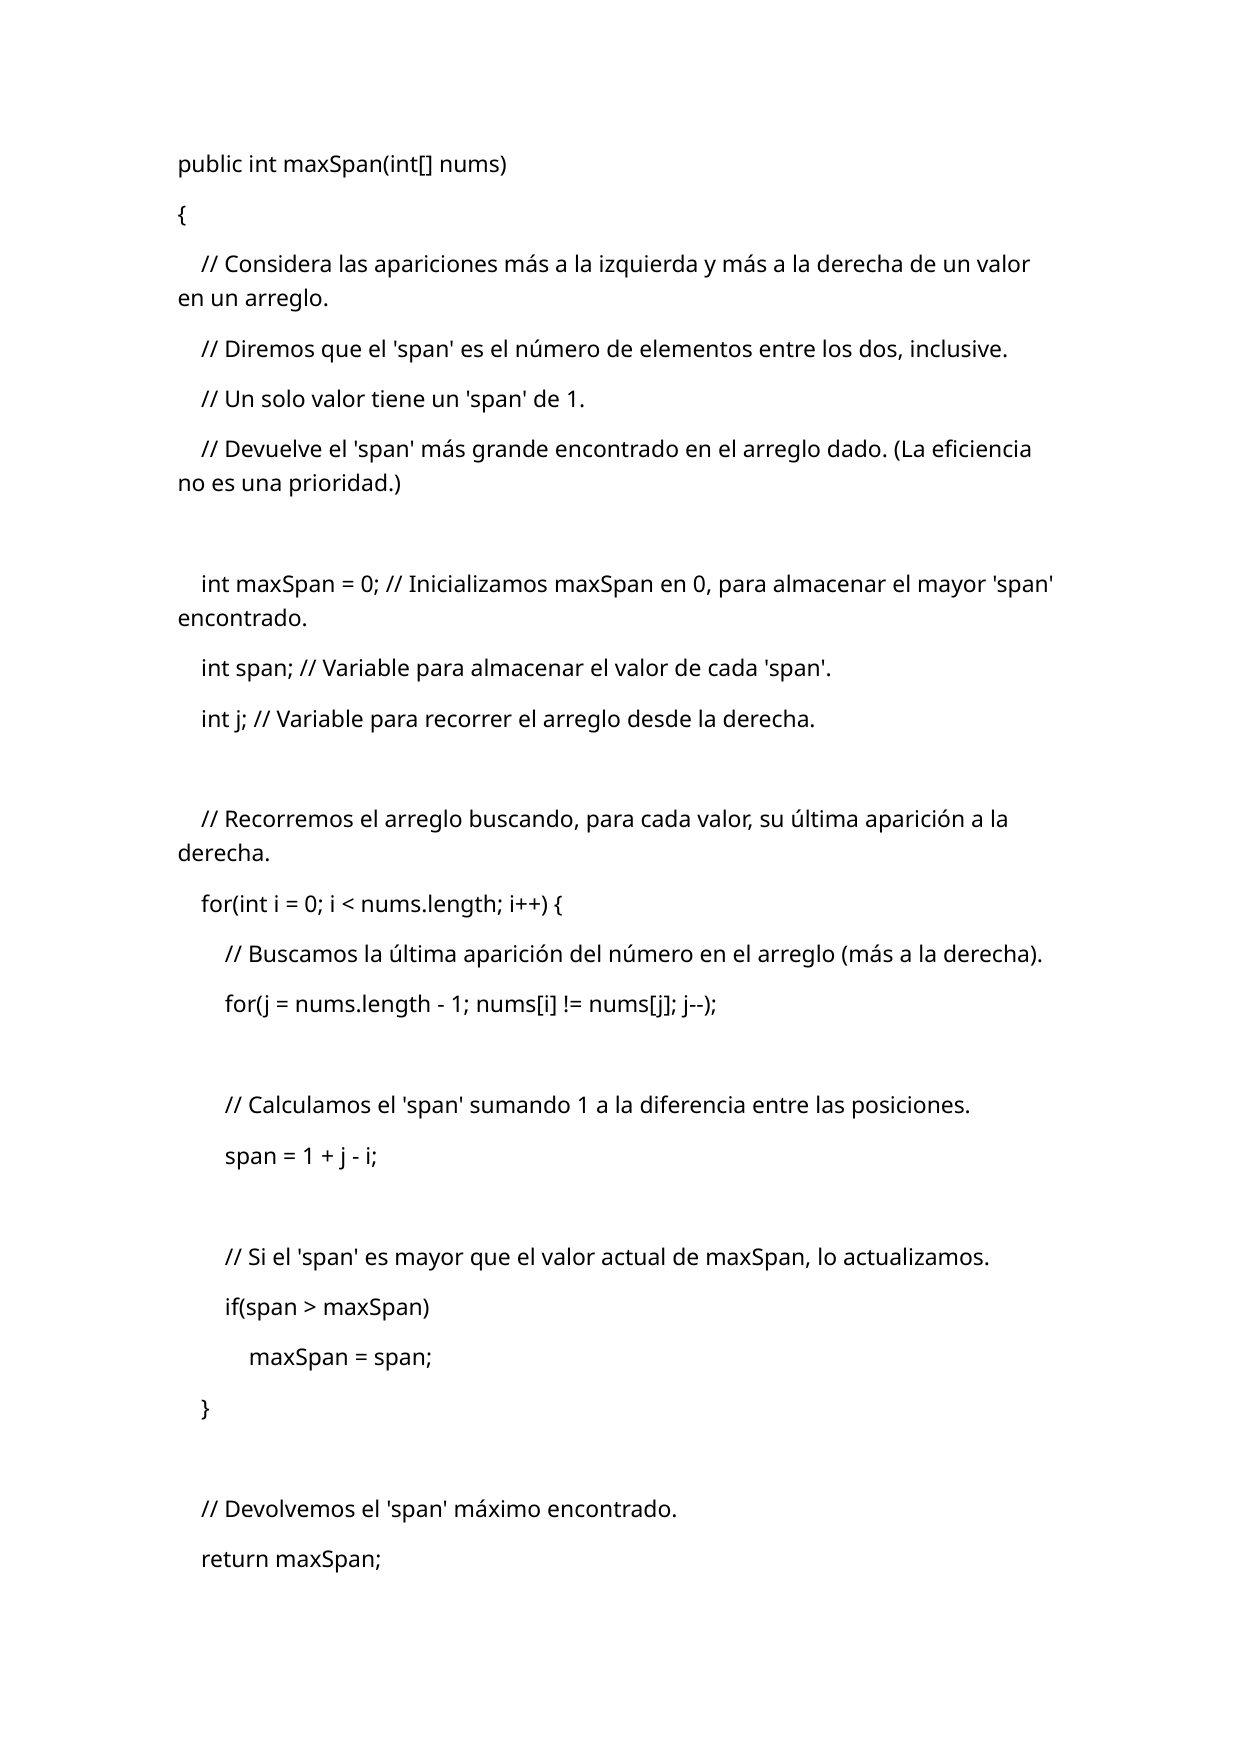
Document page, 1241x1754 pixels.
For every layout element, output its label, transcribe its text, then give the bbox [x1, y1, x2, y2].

text span = 1 + j - i; [177, 1140, 1063, 1171]
text // Devuelve el 'span' más grande encontrado en el arreglo dado. (La eficiencia no es una prioridad.) [177, 433, 1063, 498]
text { [177, 198, 1063, 229]
text // Calculamos el 'span' sumando 1 a la diferencia entre las posiciones. [177, 1089, 1063, 1121]
text // Devolvemos el 'span' máximo encontrado. [177, 1493, 1063, 1524]
text for(j = nums.length - 1; nums[i] != nums[j]; j--); [177, 988, 1063, 1020]
text return maxSpan; [177, 1543, 1063, 1574]
text int span; // Variable para almacenar el valor de cada 'span'. [177, 652, 1063, 683]
text if(span > maxSpan) [177, 1291, 1063, 1322]
text } [177, 1392, 1063, 1423]
text for(int i = 0; i < nums.length; i++) { [177, 888, 1063, 919]
text // Si el 'span' es mayor que el valor actual de maxSpan, lo actualizamos. [177, 1241, 1063, 1272]
text // Considera las apariciones más a la izquierda y más a la derecha de un valor en un arreglo. [177, 248, 1063, 313]
text // Un solo valor tiene un 'span' de 1. [177, 383, 1063, 414]
text // Diremos que el 'span' es el número de elementos entre los dos, inclusive. [177, 333, 1063, 364]
text int maxSpan = 0; // Inicializamos maxSpan en 0, para almacenar el mayor 'span' encontrado. [177, 568, 1063, 633]
text // Recorremos el arreglo buscando, para cada valor, su última aparición a la derecha. [177, 803, 1063, 868]
text public int maxSpan(int[] nums) [177, 148, 1063, 179]
text // Buscamos la última aparición del número en el arreglo (más a la derecha). [177, 938, 1063, 969]
text maxSpan = span; [177, 1341, 1063, 1373]
text int j; // Variable para recorrer el arreglo desde la derecha. [177, 703, 1063, 734]
